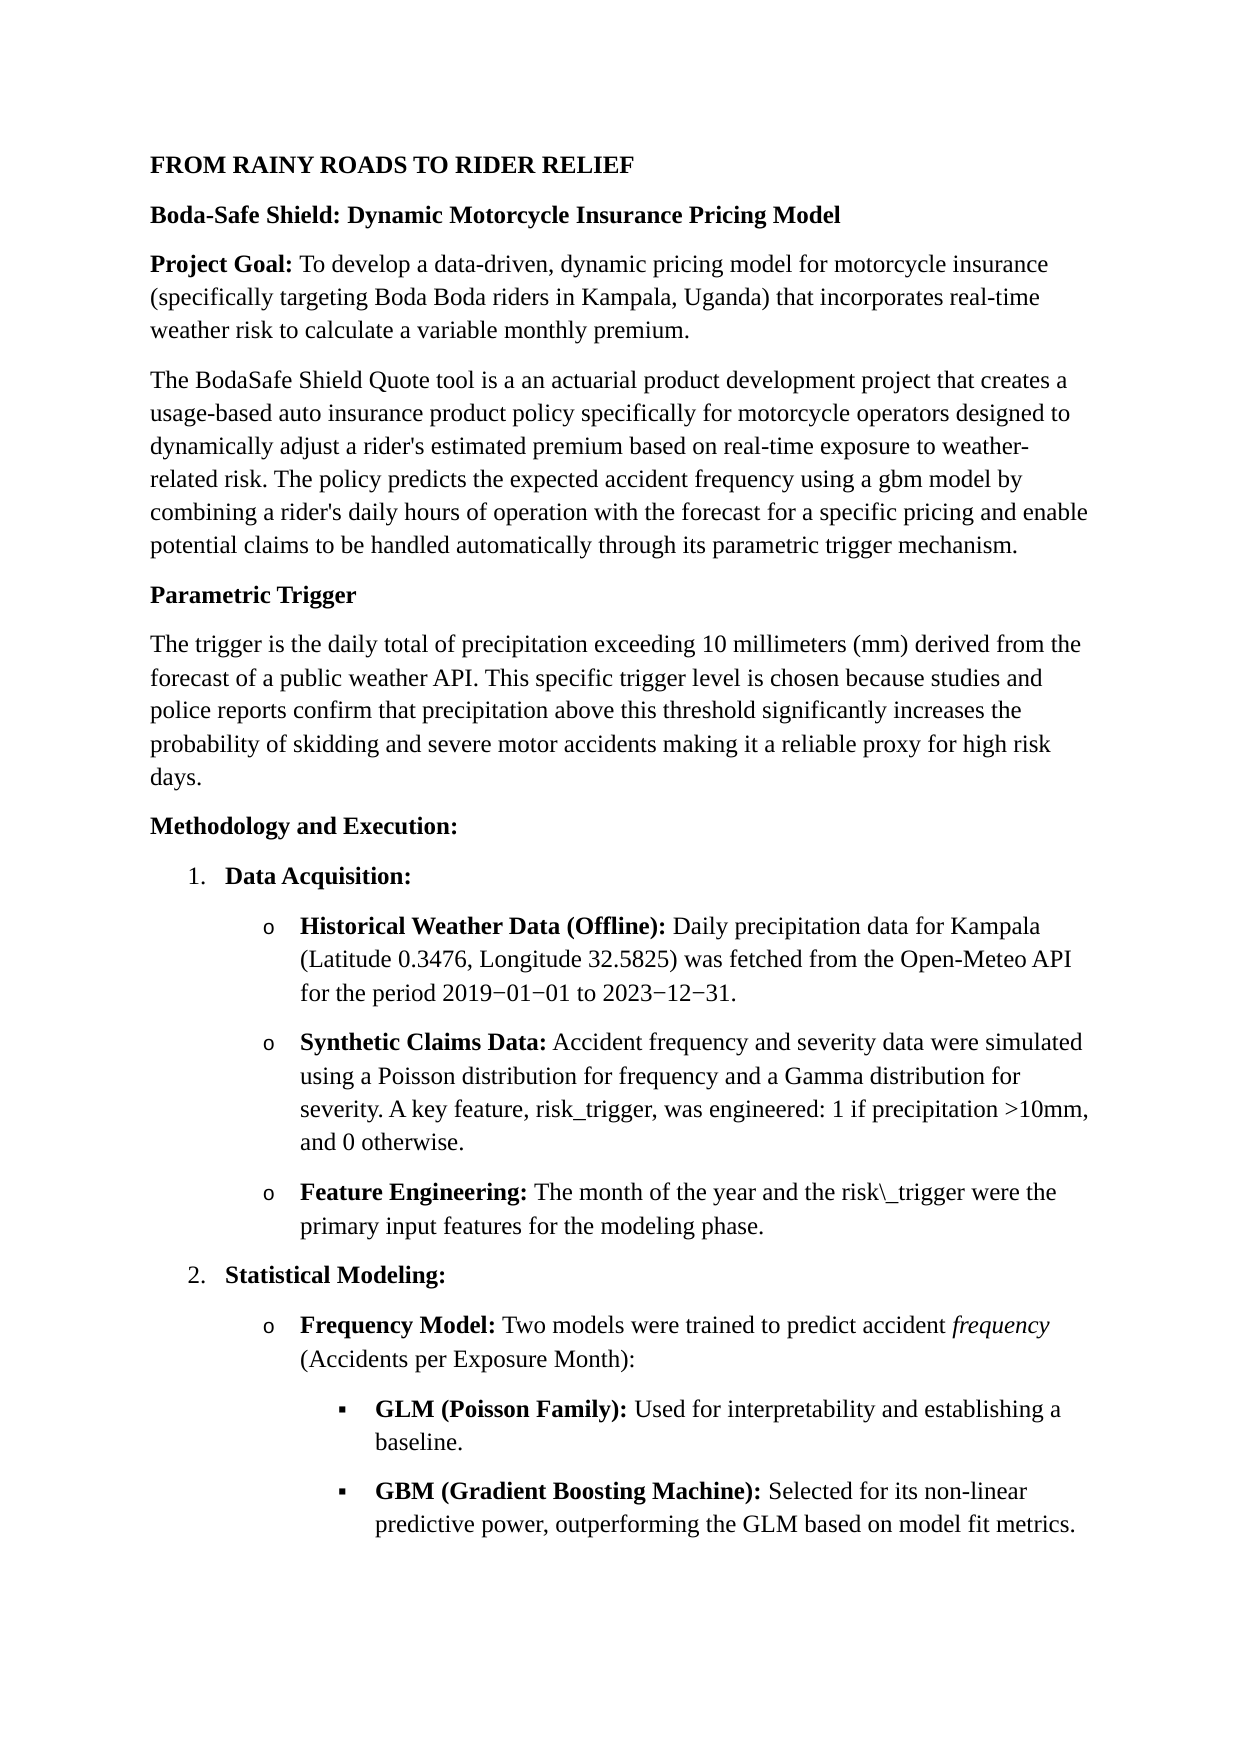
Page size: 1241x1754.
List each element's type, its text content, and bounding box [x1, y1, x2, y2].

list GLM (Poisson Family): Used for interpretability and establishing a baseline. [337, 1394, 1090, 1455]
list Frequency Model: Two models were trained to predict accident frequency (Accidents per Exposure Month): [262, 1310, 1090, 1373]
list Feature Engineering: The month of the year and the risk\_trigger were the primary input features for the modeling phase. [262, 1177, 1090, 1239]
text FROM RAINY ROADS TO RIDER RELIEF [150, 150, 1090, 179]
list GBM (Gradient Boosting Machine): Selected for its non-linear predictive power, outperforming the GLM based on model fit metrics. [337, 1476, 1090, 1538]
list Synthetic Claims Data: Accident frequency and severity data were simulated using a Poisson distribution for frequency and a Gamma distribution for severity. A key feature, risk_trigger, was engineered: 1 if precipitation >10mm, and 0 otherwise. [262, 1027, 1090, 1156]
text The trigger is the daily total of precipitation exceeding 10 millimeters (mm) derived from the forecast of a public weather API. This specific trigger level is chosen because studies and police reports confirm that precipitation above this threshold significantly increases the probability of skidding and severe motor accidents making it a reliable proxy for high risk days. [150, 629, 1090, 790]
list Statistical Modeling: [187, 1260, 1090, 1289]
text Methodology and Execution: [150, 811, 1090, 840]
text Boda-Safe Shield: Dynamic Motorcycle Insurance Pricing Model [150, 200, 1090, 228]
text Project Goal: To develop a data-driven, dynamic pricing model for motorcycle insurance (specifically targeting Boda Boda riders in Kampala, Uganda) that incorporates real-time weather risk to calculate a variable monthly premium. [150, 249, 1090, 344]
text Parametric Trigger [150, 580, 1090, 609]
list Historical Weather Data (Offline): Daily precipitation data for Kampala (Latitude 0.3476, Longitude 32.5825) was fetched from the Open-Meteo API for the period 2019−01−01 to 2023−12−31. [262, 911, 1090, 1006]
list Data Acquisition: [187, 861, 1090, 890]
text The BodaSafe Shield Quote tool is a an actuarial product development project that creates a usage-based auto insurance product policy specifically for motorcycle operators designed to dynamically adjust a rider's estimated premium based on real-time exposure to weather-related risk. The policy predicts the expected accident frequency using a gbm model by combining a rider's daily hours of operation with the forecast for a specific pricing and enable potential claims to be handled automatically through its parametric trigger mechanism. [150, 365, 1090, 559]
